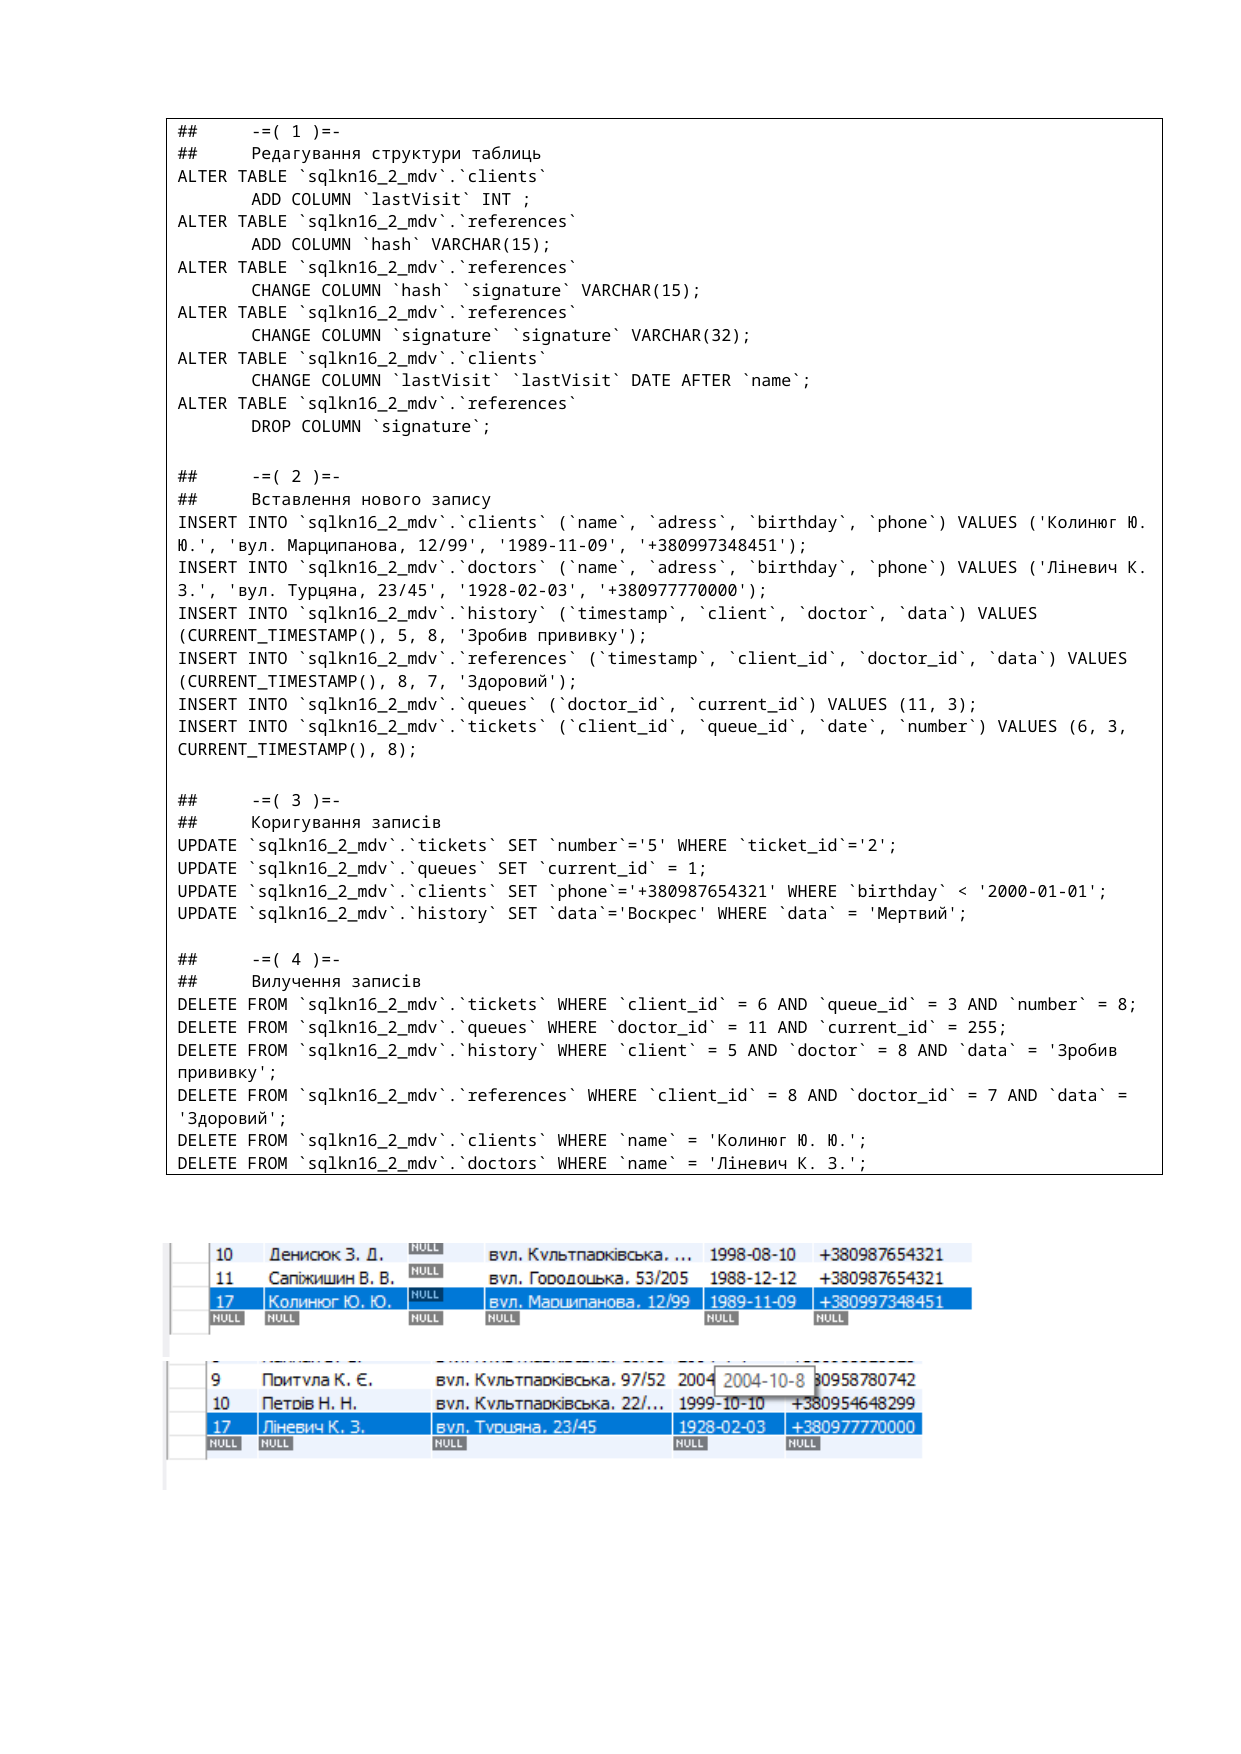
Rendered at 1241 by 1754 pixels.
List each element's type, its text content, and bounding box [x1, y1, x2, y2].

table_header ## -=( 1 )=- ## Редагування структури таблиць ALTER TABLE `sqlkn16_2_mdv`.`clients` ADD COLUMN `lastVisit` INT ; ALTER TABLE `sqlkn16_2_mdv`.`references` ADD COLUMN `hash` VARCHAR(15); ALTER TABLE `sqlkn16_2_mdv`.`references` CHANGE COLUMN `hash` `signature` VARCHAR(15); ALTER TABLE `sqlkn16_2_mdv`.`references` CHANGE COLUMN `signature` `signature` VARCHAR(32); ALTER TABLE `sqlkn16_2_mdv`.`clients` CHANGE COLUMN `lastVisit` `lastVisit` DATE AFTER `name`; ALTER TABLE `sqlkn16_2_mdv`.`references` DROP COLUMN `signature`; ## -=( 2 )=- ## Вставлення нового запису INSERT INTO `sqlkn16_2_mdv`.`clients` (`name`, `adress`, `birthday`, `phone`) VALUES ('Колинюг Ю. Ю.', 'вул. Марципанова, 12/99', '1989-11-09', '+380997348451'); INSERT INTO `sqlkn16_2_mdv`.`doctors` (`name`, `adress`, `birthday`, `phone`) VALUES ('Ліневич К. З.', 'вул. Турцяна, 23/45', '1928-02-03', '+380977770000'); INSERT INTO `sqlkn16_2_mdv`.`history` (`timestamp`, `client`, `doctor`, `data`) VALUES (CURRENT_TIMESTAMP(), 5, 8, 'Зробив прививку'); INSERT INTO `sqlkn16_2_mdv`.`references` (`timestamp`, `client_id`, `doctor_id`, `data`) VALUES (CURRENT_TIMESTAMP(), 8, 7, 'Здоровий'); INSERT INTO `sqlkn16_2_mdv`.`queues` (`doctor_id`, `current_id`) VALUES (11, 3); INSERT INTO `sqlkn16_2_mdv`.`tickets` (`client_id`, `queue_id`, `date`, `number`) VALUES (6, 3, CURRENT_TIMESTAMP(), 8); ## -=( 3 )=- ## Коригування записів UPDATE `sqlkn16_2_mdv`.`tickets` SET `number`='5' WHERE `ticket_id`='2'; UPDATE `sqlkn16_2_mdv`.`queues` SET `current_id` = 1; UPDATE `sqlkn16_2_mdv`.`clients` SET `phone`='+380987654321' WHERE `birthday` < '2000-01-01'; UPDATE `sqlkn16_2_mdv`.`history` SET `data`='Воскрес' WHERE `data` = 'Мертвий'; ## -=( 4 )=- ## Вилучення записів DELETE FROM `sqlkn16_2_mdv`.`tickets` WHERE `client_id` = 6 AND `queue_id` = 3 AND `number` = 8; DELETE FROM `sqlkn16_2_mdv`.`queues` WHERE `doctor_id` = 11 AND `current_id` = 255; DELETE FROM `sqlkn16_2_mdv`.`history` WHERE `client` = 5 AND `doctor` = 8 AND `data` = 'Зробив прививку'; DELETE FROM `sqlkn16_2_mdv`.`references` WHERE `client_id` = 8 AND `doctor_id` = 7 AND `data` = 'Здоровий'; DELETE FROM `sqlkn16_2_mdv`.`clients` WHERE `name` = 'Колинюг Ю. Ю.'; DELETE FROM `sqlkn16_2_mdv`.`doctors` WHERE `name` = 'Ліневич К. З.'; [167, 119, 1162, 1174]
picture [162, 1361, 938, 1490]
picture [162, 1243, 983, 1357]
